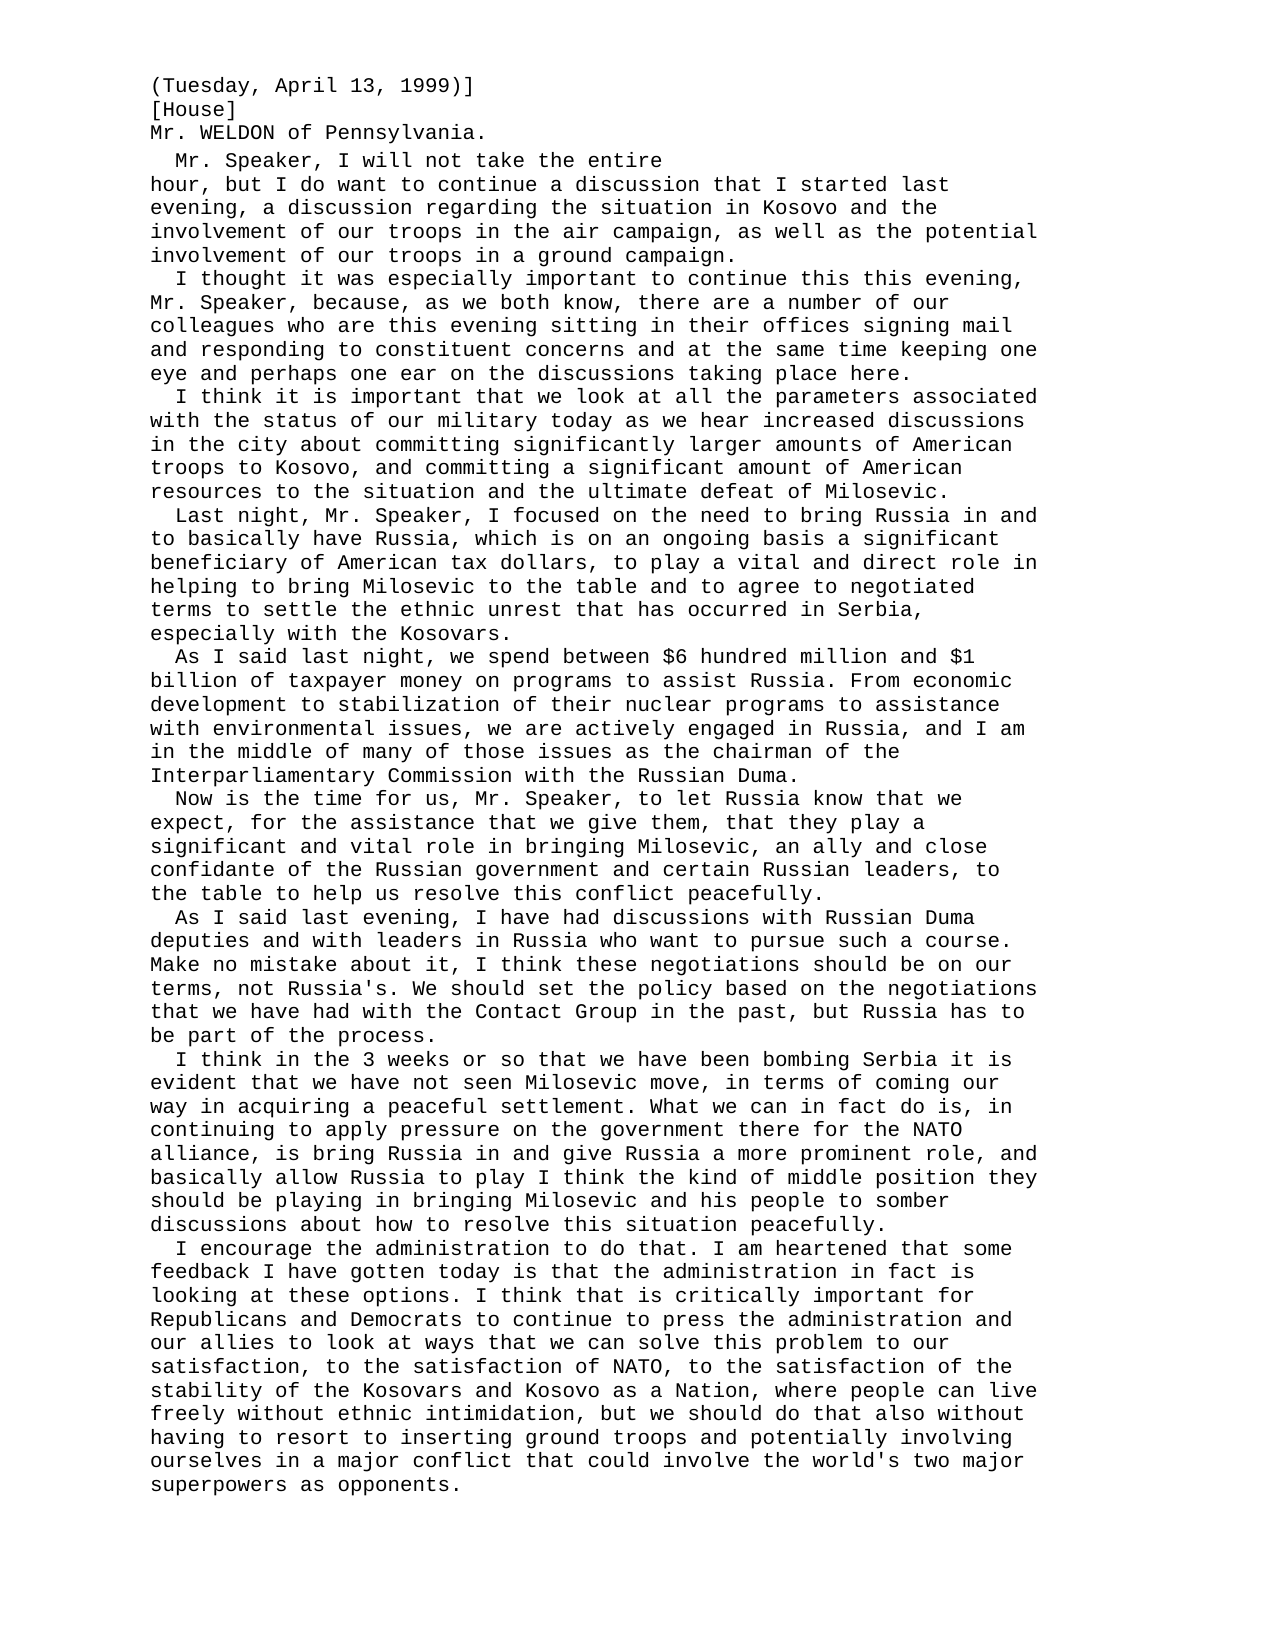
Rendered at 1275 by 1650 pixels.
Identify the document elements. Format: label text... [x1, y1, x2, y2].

text I encourage the administration to do that. I am heartened that some [150, 1238, 1125, 1261]
text hour, but I do want to continue a discussion that I started last [150, 174, 1125, 197]
text satisfaction, to the satisfaction of NATO, to the satisfaction of the [150, 1356, 1125, 1379]
text As I said last night, we spend between $6 hundred million and $1 [150, 647, 1125, 670]
text eye and perhaps one ear on the discussions taking place here. [150, 363, 1125, 386]
text expect, for the assistance that we give them, that they play a [150, 812, 1125, 836]
text and responding to constituent concerns and at the same time keeping one [150, 339, 1125, 363]
text Interparliamentary Commission with the Russian Duma. [150, 765, 1125, 788]
text I think in the 3 weeks or so that we have been bombing Serbia it is [150, 1048, 1125, 1072]
text Republicans and Democrats to continue to press the administration and [150, 1309, 1125, 1332]
text evident that we have not seen Milosevic move, in terms of coming our [150, 1072, 1125, 1096]
text beneficiary of American tax dollars, to play a vital and direct role in [150, 552, 1125, 576]
text Now is the time for us, Mr. Speaker, to let Russia know that we [150, 788, 1125, 812]
text billion of taxpayer money on programs to assist Russia. From economic [150, 670, 1125, 694]
text in the middle of many of those issues as the chairman of the [150, 741, 1125, 765]
text evening, a discussion regarding the situation in Kosovo and the [150, 197, 1125, 221]
text be part of the process. [150, 1025, 1125, 1048]
text should be playing in bringing Milosevic and his people to somber [150, 1190, 1125, 1214]
text that we have had with the Contact Group in the past, but Russia has to [150, 1001, 1125, 1025]
text way in acquiring a peaceful settlement. What we can in fact do is, in [150, 1096, 1125, 1119]
text freely without ethnic intimidation, but we should do that also without [150, 1403, 1125, 1427]
text discussions about how to resolve this situation peacefully. [150, 1214, 1125, 1238]
text stability of the Kosovars and Kosovo as a Nation, where people can live [150, 1379, 1125, 1403]
text significant and vital role in bringing Milosevic, an ally and close [150, 836, 1125, 859]
text helping to bring Milosevic to the table and to agree to negotiated [150, 576, 1125, 599]
text feedback I have gotten today is that the administration in fact is [150, 1261, 1125, 1285]
text Mr. Speaker, I will not take the entire [150, 150, 1125, 174]
text resources to the situation and the ultimate defeat of Milosevic. [150, 481, 1125, 505]
text looking at these options. I think that is critically important for [150, 1285, 1125, 1309]
text development to stabilization of their nuclear programs to assistance [150, 694, 1125, 717]
text deputies and with leaders in Russia who want to pursue such a course. [150, 930, 1125, 954]
text Mr. Speaker, because, as we both know, there are a number of our [150, 292, 1125, 316]
text ourselves in a major conflict that could involve the world's two major [150, 1451, 1125, 1474]
text our allies to look at ways that we can solve this problem to our [150, 1332, 1125, 1356]
text terms to settle the ethnic unrest that has occurred in Serbia, [150, 599, 1125, 623]
text with the status of our military today as we hear increased discussions [150, 410, 1125, 434]
text troops to Kosovo, and committing a significant amount of American [150, 457, 1125, 481]
text alliance, is bring Russia in and give Russia a more prominent role, and [150, 1143, 1125, 1167]
text superpowers as opponents. [150, 1474, 1125, 1498]
text colleagues who are this evening sitting in their offices signing mail [150, 316, 1125, 339]
text As I said last evening, I have had discussions with Russian Duma [150, 907, 1125, 930]
text Last night, Mr. Speaker, I focused on the need to bring Russia in and [150, 505, 1125, 528]
text involvement of our troops in a ground campaign. [150, 244, 1125, 268]
text having to resort to inserting ground troops and potentially involving [150, 1427, 1125, 1451]
text continuing to apply pressure on the government there for the NATO [150, 1119, 1125, 1143]
text terms, not Russia's. We should set the policy based on the negotiations [150, 978, 1125, 1001]
text confidante of the Russian government and certain Russian leaders, to [150, 859, 1125, 883]
text in the city about committing significantly larger amounts of American [150, 434, 1125, 457]
text to basically have Russia, which is on an ongoing basis a significant [150, 528, 1125, 552]
text I thought it was especially important to continue this this evening, [150, 268, 1125, 292]
text especially with the Kosovars. [150, 623, 1125, 647]
text basically allow Russia to play I think the kind of middle position they [150, 1167, 1125, 1190]
text with environmental issues, we are actively engaged in Russia, and I am [150, 717, 1125, 741]
text involvement of our troops in the air campaign, as well as the potential [150, 221, 1125, 244]
text the table to help us resolve this conflict peacefully. [150, 883, 1125, 907]
text I think it is important that we look at all the parameters associated [150, 386, 1125, 410]
text Make no mistake about it, I think these negotiations should be on our [150, 954, 1125, 978]
